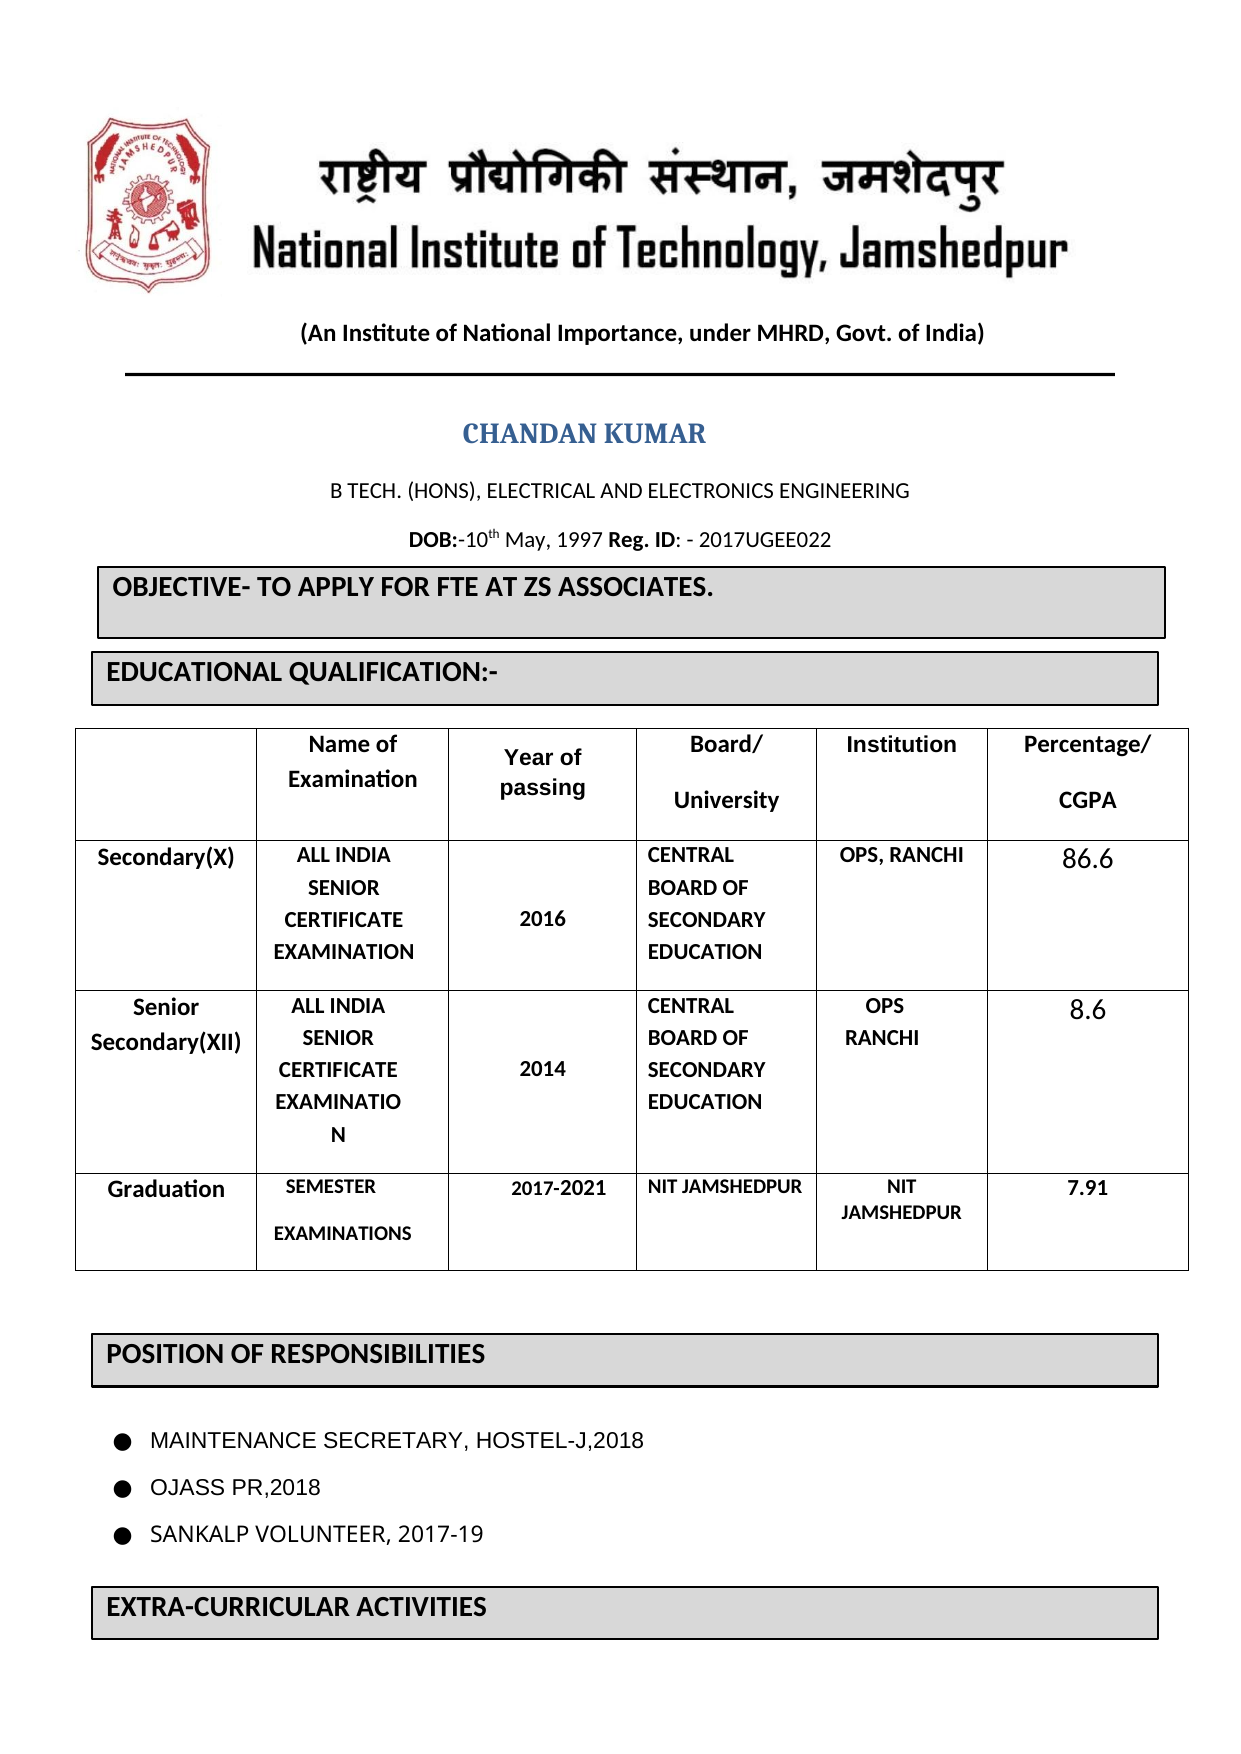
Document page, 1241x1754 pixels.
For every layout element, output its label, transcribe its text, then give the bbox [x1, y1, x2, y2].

table_cell ALL INDIA SENIOR CERTIFICATE EXAMINATION [257, 841, 448, 990]
table_cell CENTRAL BOARD OF SECONDARY EDUCATION [637, 991, 816, 1172]
table_cell Secondary(X) [76, 841, 256, 990]
table_cell NIT JAMSHEDPUR [817, 1174, 987, 1270]
list MAINTENANCE SECRETARY, HOSTEL-J,2018 [112, 1414, 1165, 1462]
table_cell 2016 [449, 841, 636, 990]
table_cell Graduation [76, 1174, 256, 1270]
list OJASS PR,2018 [112, 1462, 1165, 1508]
text DOB:-10th May, 1997 Reg. ID: - 2017UGEE022 [75, 526, 1165, 553]
table_header [76, 729, 256, 839]
table_cell 86.6 [988, 841, 1188, 990]
picture [75, 107, 1091, 297]
table_cell Senior Secondary(XII) [76, 991, 256, 1172]
table_cell SEMESTER EXAMINATIONS [257, 1174, 448, 1270]
table_header Year of passing [449, 729, 636, 839]
table_header Name of Examination [257, 729, 448, 839]
text B TECH. (HONS), ELECTRICAL AND ELECTRONICS ENGINEERING [75, 477, 1165, 505]
table_cell OPS, RANCHI [817, 841, 987, 990]
table_cell NIT JAMSHEDPUR [637, 1174, 816, 1270]
table_header Institution [817, 729, 987, 839]
table_cell 2017-2021 [449, 1174, 636, 1270]
table_cell 2014 [449, 991, 636, 1172]
table_header Board/ University [637, 729, 816, 839]
table_cell 7.91 [988, 1174, 1188, 1270]
table_cell OPS RANCHI [817, 991, 987, 1172]
table_header Percentage/ CGPA [988, 729, 1188, 839]
picture [125, 368, 1115, 380]
text (An Institute of National Importance, under MHRD, Govt. of India) [225, 317, 1165, 348]
table_cell ALL INDIA SENIOR CERTIFICATE EXAMINATION [257, 991, 448, 1172]
table_cell CENTRAL BOARD OF SECONDARY EDUCATION [637, 841, 816, 990]
table_cell 8.6 [988, 991, 1188, 1172]
list SANKALP VOLUNTEER, 2017-19 [112, 1508, 1165, 1556]
text CHANDAN KUMAR [450, 417, 711, 451]
